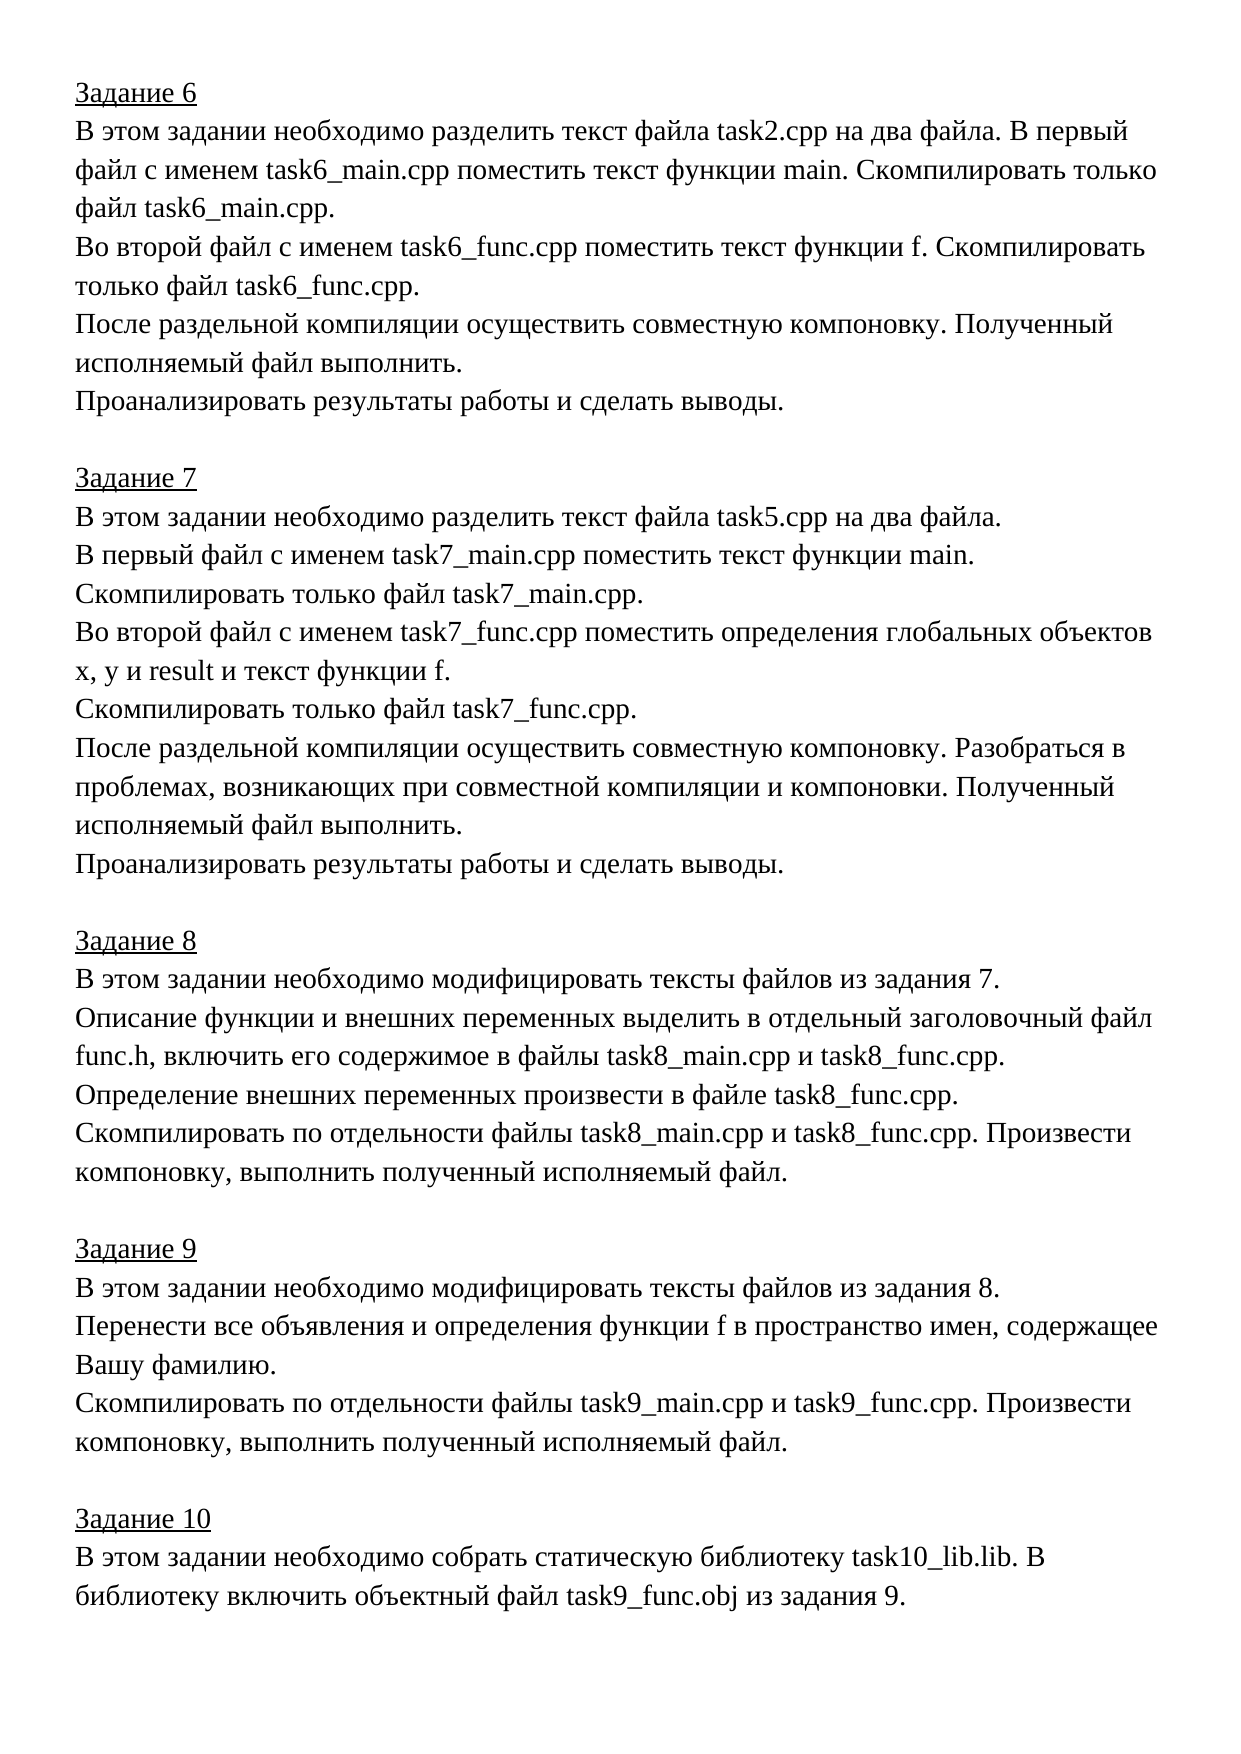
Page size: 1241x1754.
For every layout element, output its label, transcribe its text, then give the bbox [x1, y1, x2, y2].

text Описание функции и внешних переменных выделить в отдельный заголовочный файл func.h, включить его содержимое в файлы task8_main.cpp и task8_func.cpp. Определение внешних переменных произвести в файле task8_func.cpp. [75, 1000, 1165, 1111]
text Скомпилировать по отдельности файлы task8_main.cpp и task8_func.cpp. Произвести компоновку, выполнить полученный исполняемый файл. [75, 1116, 1165, 1188]
text В первый файл с именем task7_main.cpp поместить текст функции main. Скомпилировать только файл task7_main.cpp. [75, 537, 1165, 609]
text Перенести все объявления и определения функции f в пространство имен, содержащее Вашу фамилию. [75, 1308, 1165, 1380]
text Задание 10 [75, 1501, 1165, 1534]
text Задание 7 [75, 460, 1165, 494]
text В этом задании необходимо модифицировать тексты файлов из задания 7. [75, 961, 1165, 995]
text Задание 9 [75, 1231, 1165, 1265]
text Задание 6 [75, 75, 1165, 108]
text В этом задании необходимо разделить текст файла task5.сpp на два файла. [75, 499, 1165, 532]
text Скомпилировать только файл task7_func.cpp. [75, 692, 1165, 725]
text Проанализировать результаты работы и сделать выводы. [75, 846, 1165, 879]
text Во второй файл с именем task6_func.сpp поместить текст функции f. Скомпилировать только файл task6_func.cpp. [75, 229, 1165, 301]
text В этом задании необходимо собрать статическую библиотеку task10_lib.lib. В библиотеку включить объектный файл task9_func.obj из задания 9. [75, 1539, 1165, 1612]
text После раздельной компиляции осуществить совместную компоновку. Разобраться в проблемах, возникающих при совместной компиляции и компоновки. Полученный исполняемый файл выполнить. [75, 730, 1165, 841]
text Задание 8 [75, 923, 1165, 956]
text Проанализировать результаты работы и сделать выводы. [75, 383, 1165, 417]
text Скомпилировать по отдельности файлы task9_main.cpp и task9_func.cpp. Произвести компоновку, выполнить полученный исполняемый файл. [75, 1385, 1165, 1457]
text Во второй файл с именем task7_func.сpp поместить определения глобальных объектов x, y и result и текст функции f. [75, 614, 1165, 687]
text В этом задании необходимо модифицировать тексты файлов из задания 8. [75, 1270, 1165, 1303]
text После раздельной компиляции осуществить совместную компоновку. Полученный исполняемый файл выполнить. [75, 306, 1165, 378]
text В этом задании необходимо разделить текст файла task2.сpp на два файла. В первый файл с именем task6_main.cpp поместить текст функции main. Скомпилировать только файл task6_main.cpp. [75, 113, 1165, 224]
